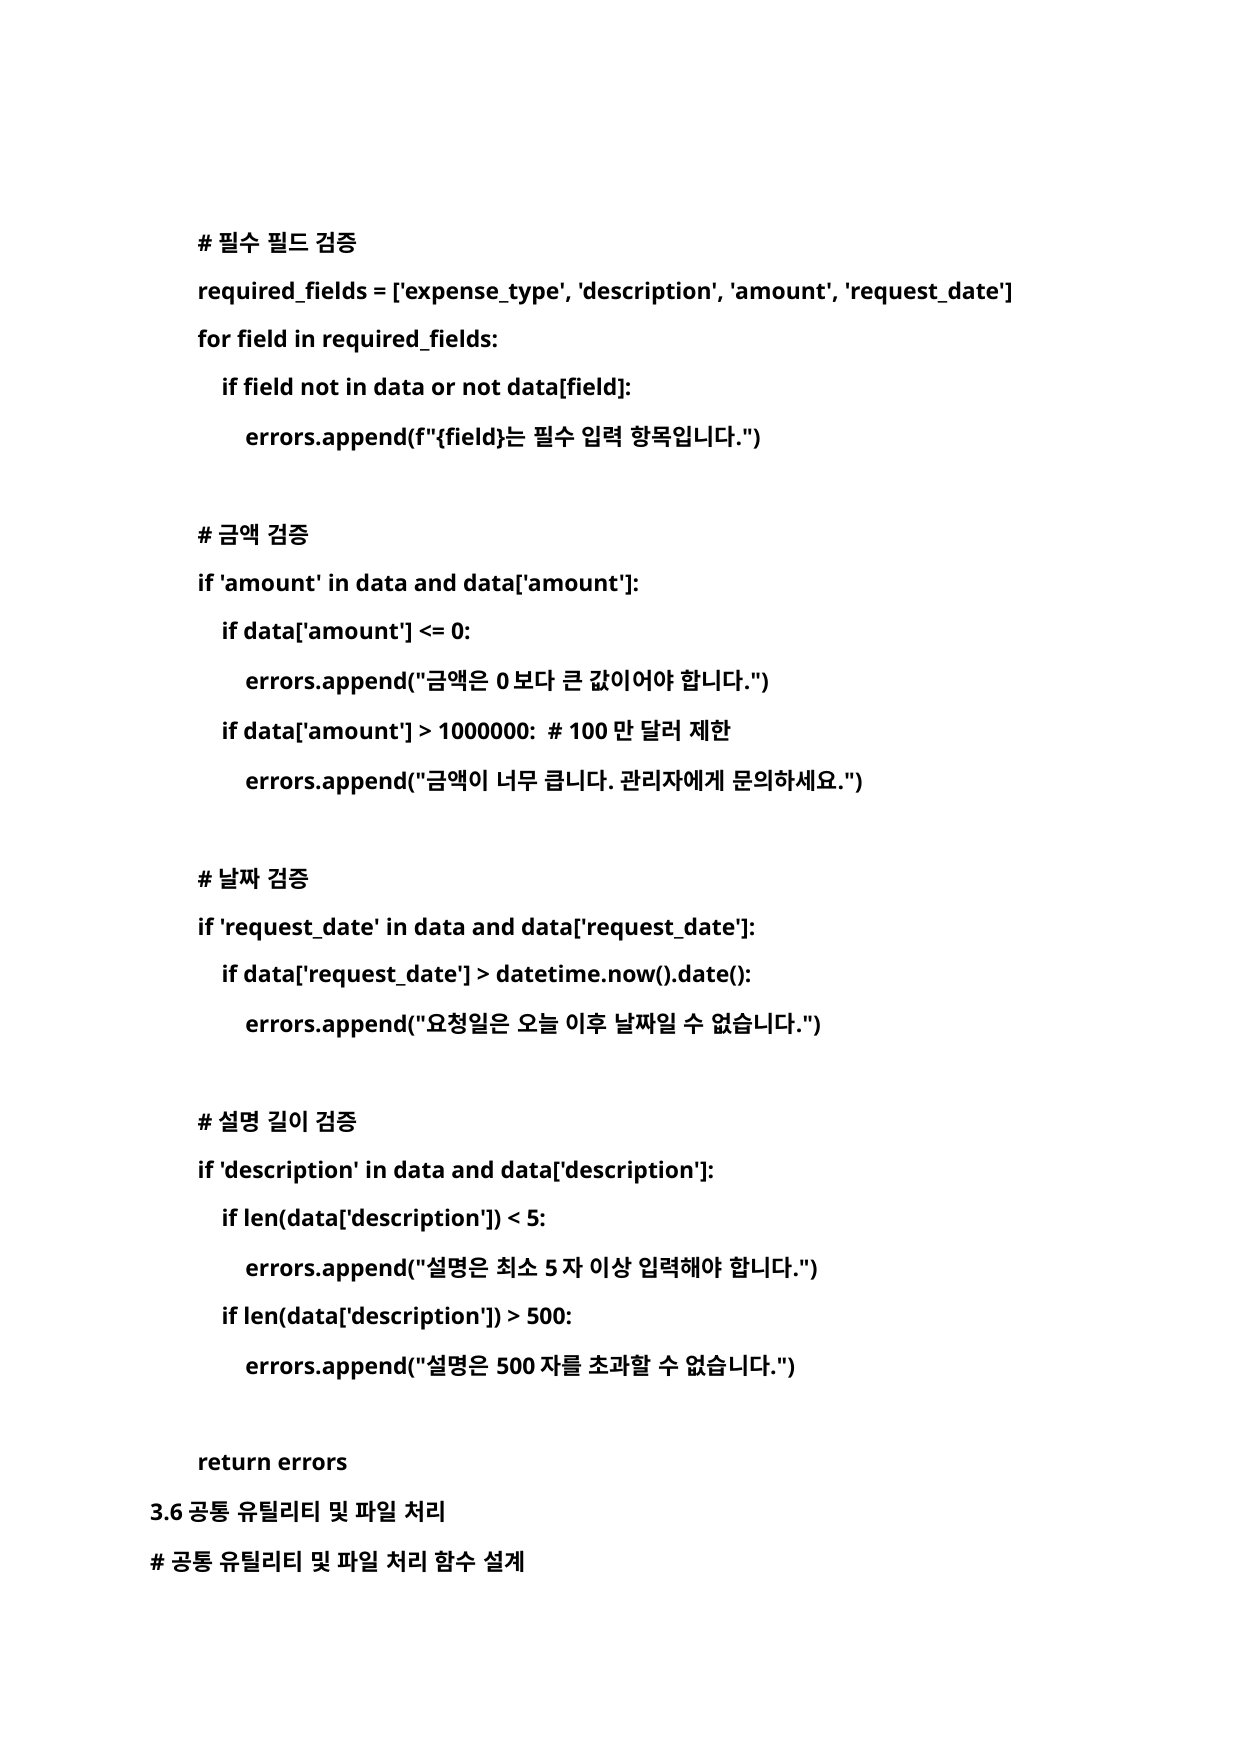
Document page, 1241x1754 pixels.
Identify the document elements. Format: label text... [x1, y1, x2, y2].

text errors.append("요청일은 오늘 이후 날짜일 수 없습니다.") [150, 1006, 1090, 1040]
text for field in required_fields: [150, 323, 1090, 354]
text errors.append("금액이 너무 큽니다. 관리자에게 문의하세요.") [150, 763, 1090, 796]
text # 금액 검증 [150, 517, 1090, 550]
text if 'request_date' in data and data['request_date']: [150, 911, 1090, 942]
text errors.append("금액은 0보다 큰 값이어야 합니다.") [150, 663, 1090, 696]
text 3.6 공통 유틸리티 및 파일 처리 [150, 1494, 1090, 1527]
text if data['request_date'] > datetime.now().date(): [150, 958, 1090, 990]
text if len(data['description']) < 5: [150, 1202, 1090, 1233]
text if 'description' in data and data['description']: [150, 1154, 1090, 1186]
text if data['amount'] > 1000000: # 100만 달러 제한 [150, 713, 1090, 746]
text # 공통 유틸리티 및 파일 처리 함수 설계 [150, 1544, 1090, 1577]
text errors.append("설명은 최소 5자 이상 입력해야 합니다.") [150, 1250, 1090, 1283]
text errors.append(f"{field}는 필수 입력 항목입니다.") [150, 419, 1090, 452]
text # 필수 필드 검증 [150, 225, 1090, 258]
text errors.append("설명은 500자를 초과할 수 없습니다.") [150, 1348, 1090, 1381]
text # 설명 길이 검증 [150, 1104, 1090, 1138]
text if len(data['description']) > 500: [150, 1300, 1090, 1331]
text if data['amount'] <= 0: [150, 615, 1090, 646]
text required_fields = ['expense_type', 'description', 'amount', 'request_date'] [150, 275, 1090, 306]
text return errors [150, 1446, 1090, 1477]
text # 날짜 검증 [150, 861, 1090, 894]
text if field not in data or not data[field]: [150, 371, 1090, 402]
text if 'amount' in data and data['amount']: [150, 567, 1090, 598]
